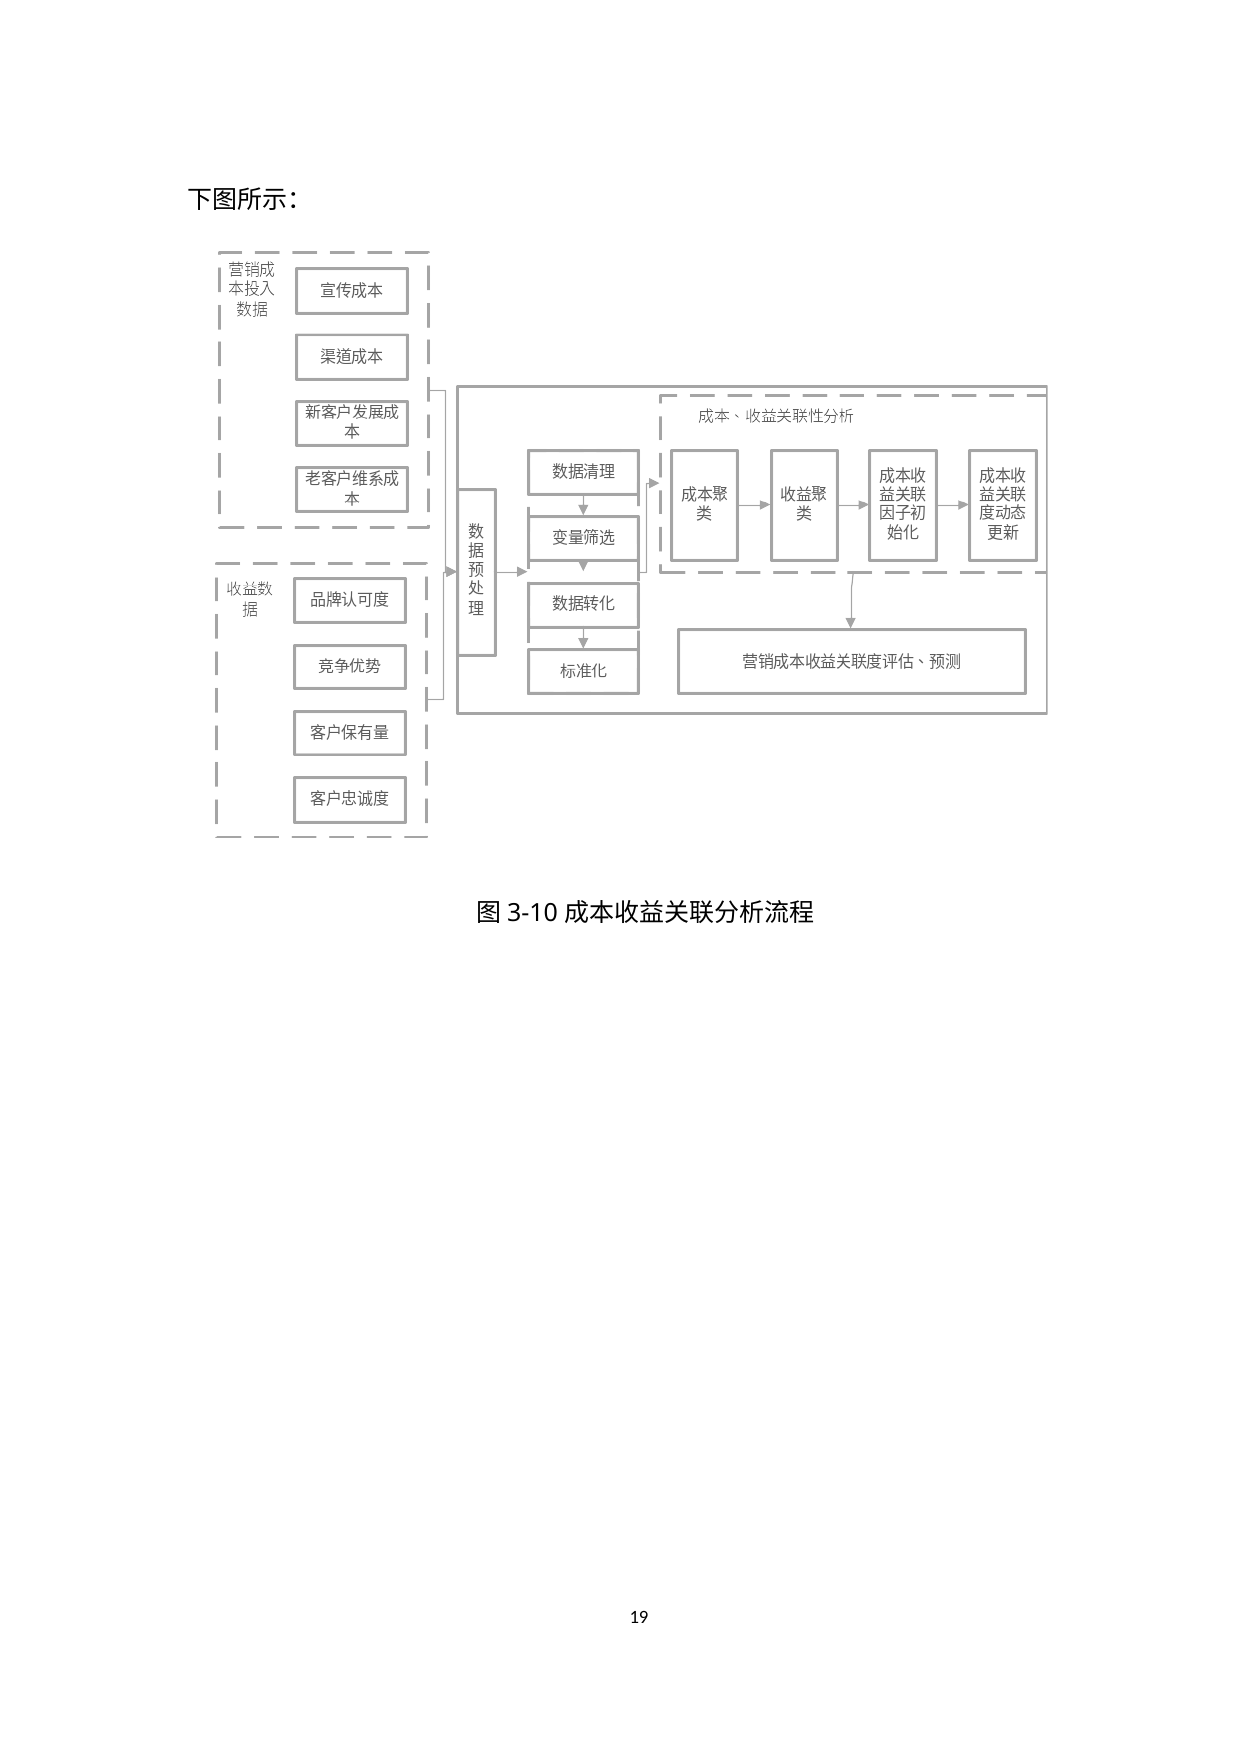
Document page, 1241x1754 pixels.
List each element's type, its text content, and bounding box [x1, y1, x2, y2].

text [187, 164, 1053, 232]
